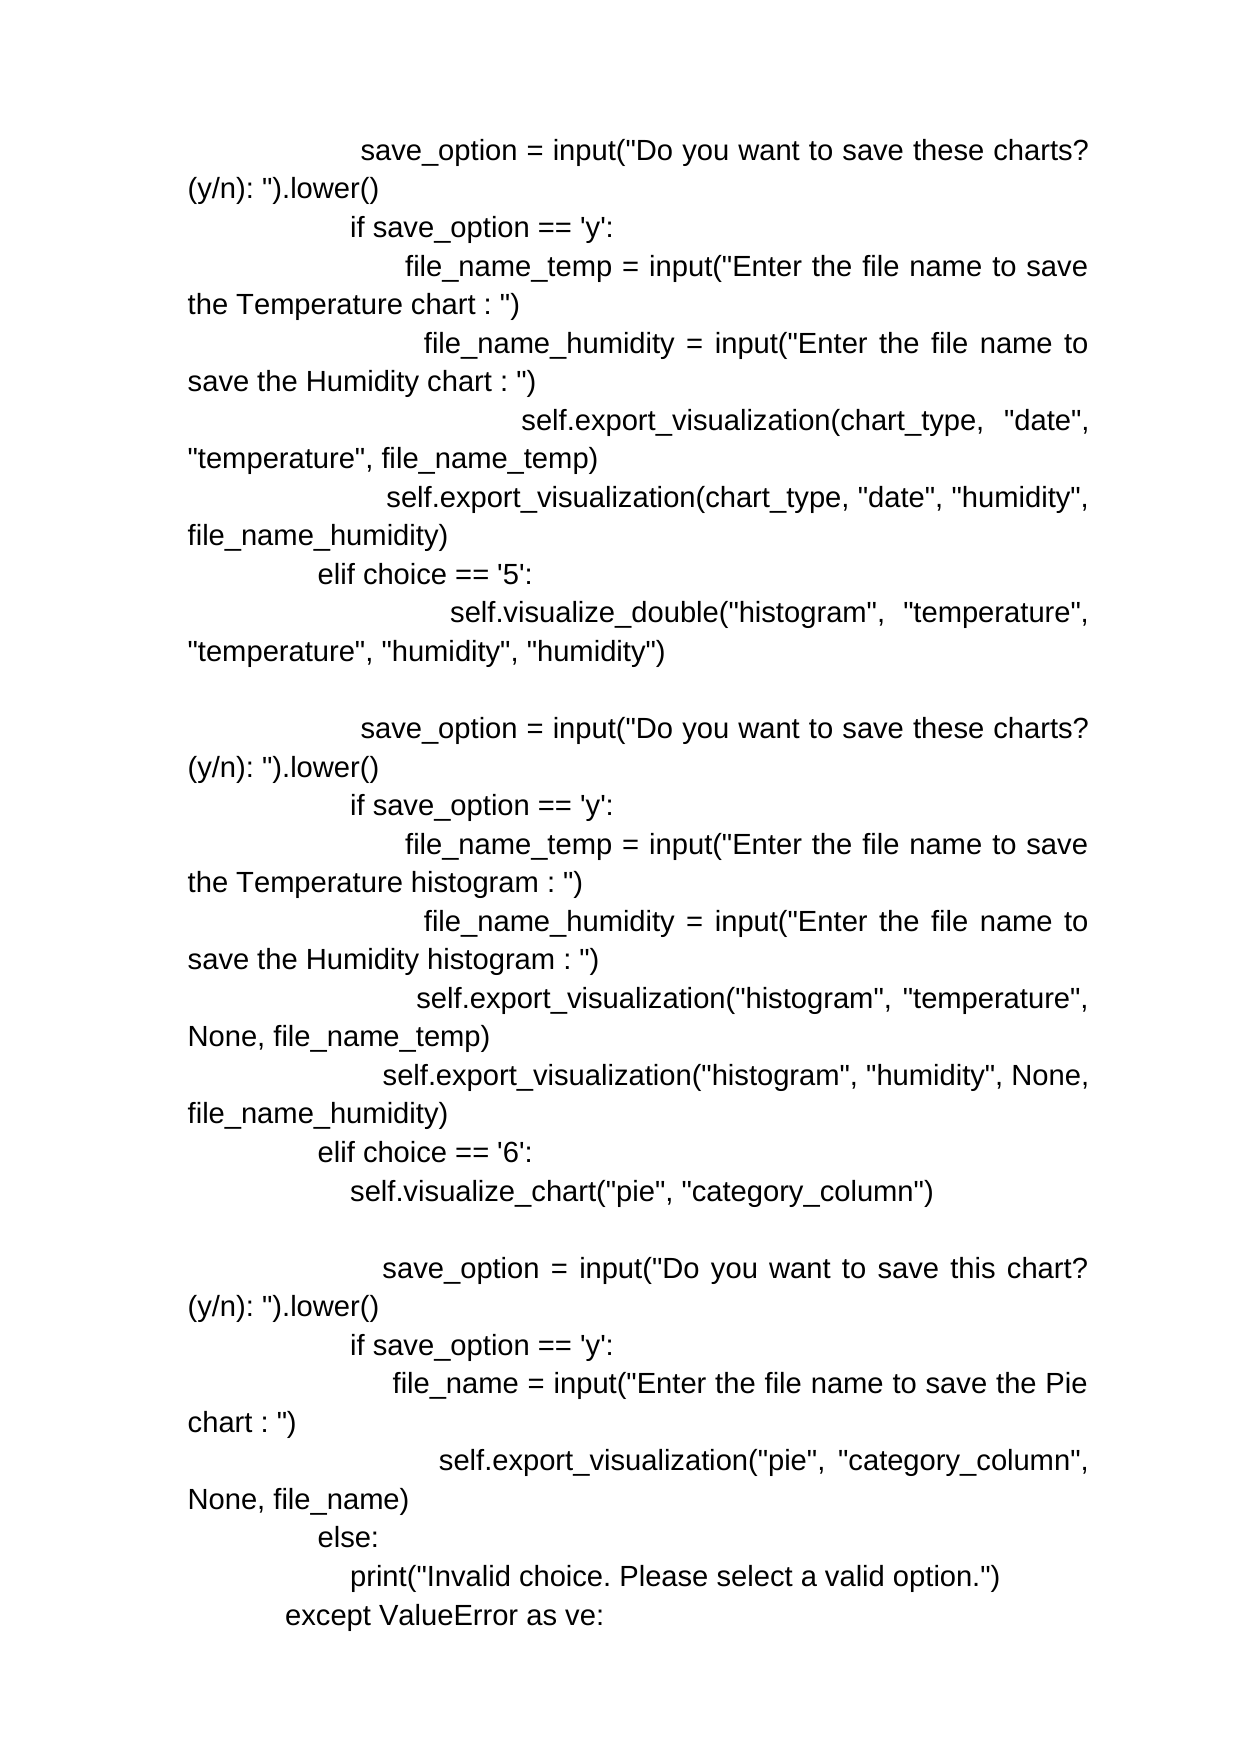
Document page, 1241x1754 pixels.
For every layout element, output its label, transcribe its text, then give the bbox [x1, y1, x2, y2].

text save_option = input("Do you want to save this chart? (y/n): ").lower() [187, 1251, 1090, 1323]
text elif choice == '5': [187, 557, 1090, 590]
text elif choice == '6': [187, 1135, 1090, 1168]
text file_name_humidity = input("Enter the file name to save the Humidity histogram : ") [187, 904, 1090, 976]
text save_option = input("Do you want to save these charts? (y/n): ").lower() [187, 133, 1090, 205]
text self.export_visualization(chart_type, "date", "temperature", file_name_temp) [187, 403, 1090, 475]
text if save_option == 'y': [187, 210, 1090, 243]
text if save_option == 'y': [187, 1328, 1090, 1361]
text self.export_visualization("pie", "category_column", None, file_name) [187, 1443, 1090, 1515]
text file_name_temp = input("Enter the file name to save the Temperature histogram : ") [187, 827, 1090, 899]
text file_name_humidity = input("Enter the file name to save the Humidity chart : ") [187, 326, 1090, 398]
text if save_option == 'y': [187, 788, 1090, 822]
text self.export_visualization(chart_type, "date", "humidity", file_name_humidity) [187, 480, 1090, 552]
text except ValueError as ve: [187, 1597, 1090, 1631]
text self.export_visualization("histogram", "humidity", None, file_name_humidity) [187, 1058, 1090, 1130]
text else: [187, 1520, 1090, 1554]
text self.export_visualization("histogram", "temperature", None, file_name_temp) [187, 981, 1090, 1053]
text file_name = input("Enter the file name to save the Pie chart : ") [187, 1366, 1090, 1438]
text self.visualize_double("histogram", "temperature", "temperature", "humidity", "humidity") [187, 595, 1090, 667]
text print("Invalid choice. Please select a valid option.") [187, 1559, 1090, 1592]
text file_name_temp = input("Enter the file name to save the Temperature chart : ") [187, 248, 1090, 321]
text save_option = input("Do you want to save these charts? (y/n): ").lower() [187, 711, 1090, 783]
text self.visualize_chart("pie", "category_column") [187, 1173, 1090, 1207]
